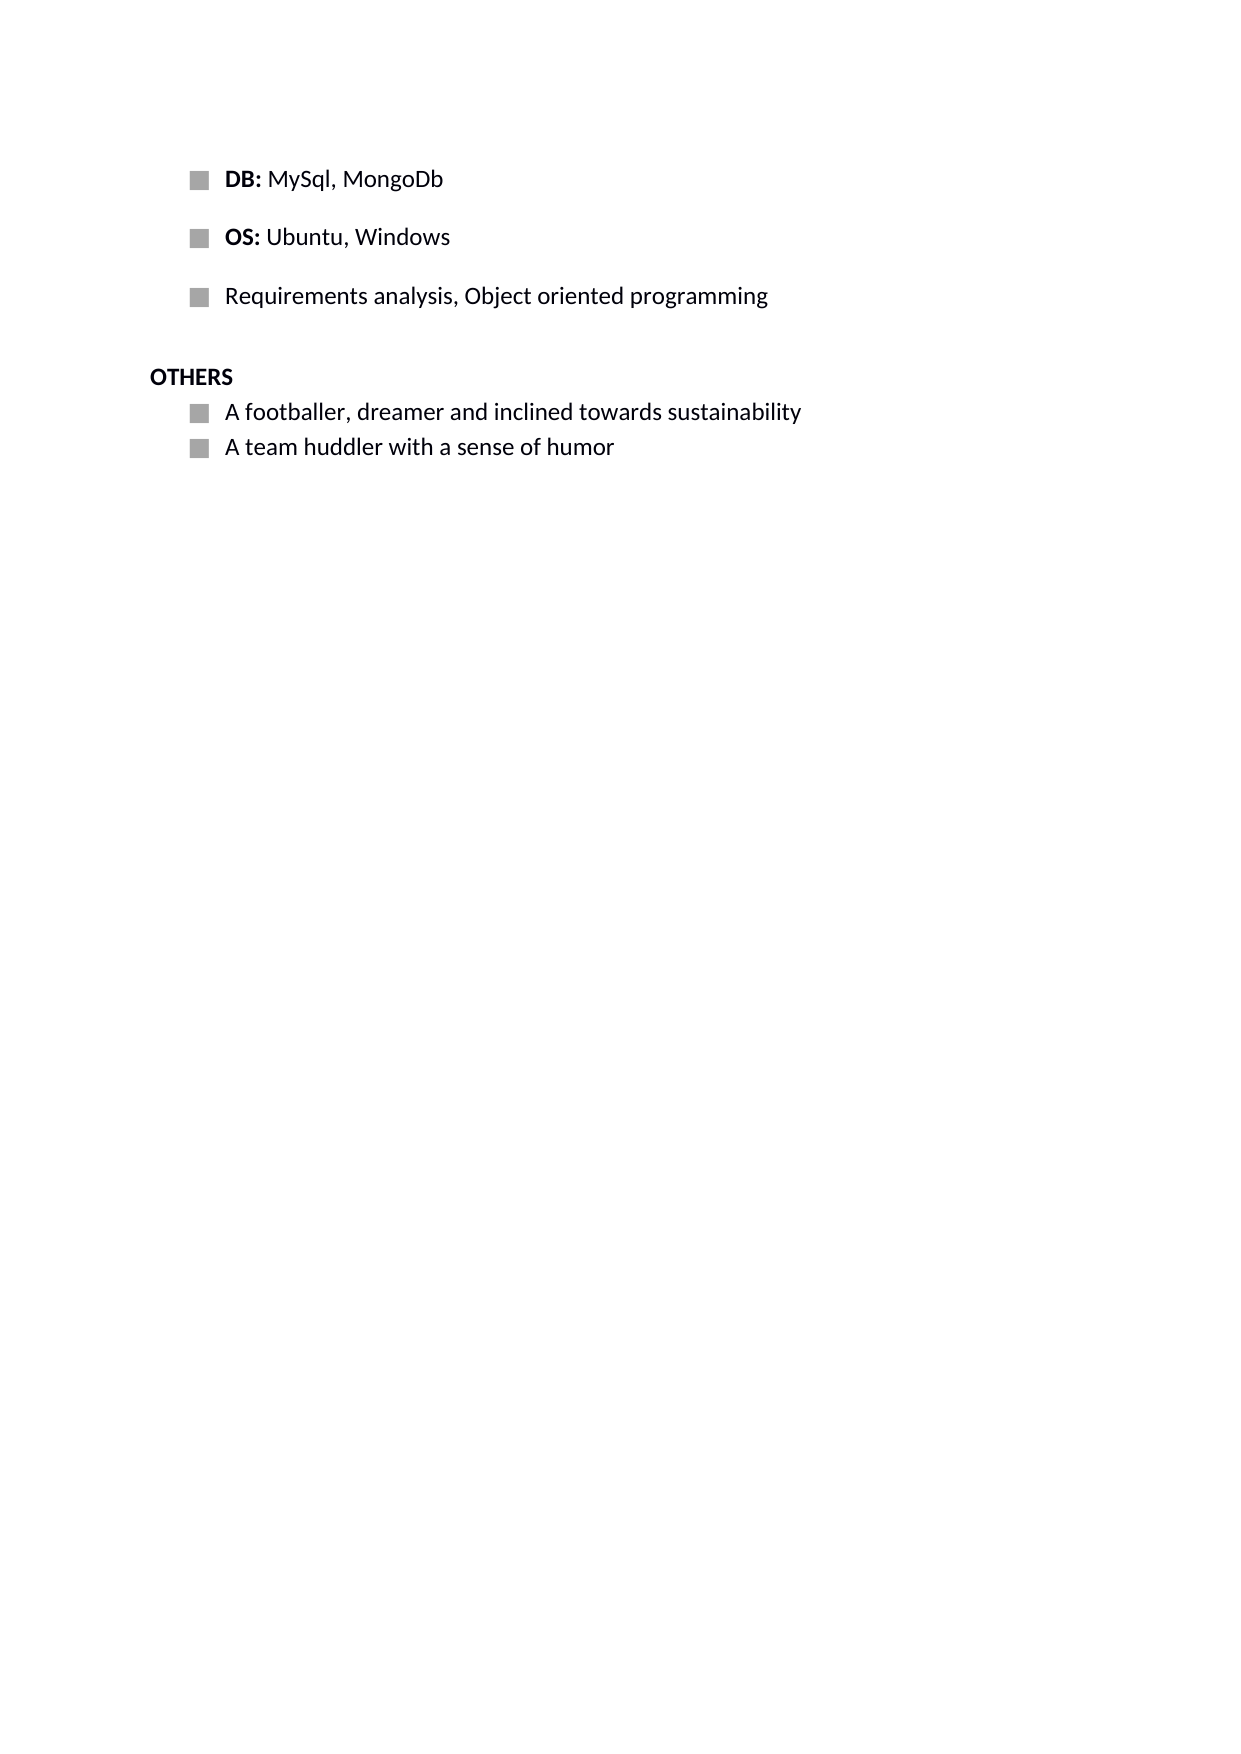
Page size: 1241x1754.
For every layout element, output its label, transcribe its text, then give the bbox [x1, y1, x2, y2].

text OTHERS [150, 362, 1090, 392]
list OS: Ubuntu, Windows [187, 209, 1090, 260]
list A team huddler with a sense of humor [187, 432, 1090, 462]
list Requirements analysis, Object oriented programming [187, 268, 1090, 319]
list DB: MySql, MongoDb [187, 150, 1090, 201]
list A footballer, dreamer and inclined towards sustainability [187, 397, 1090, 427]
